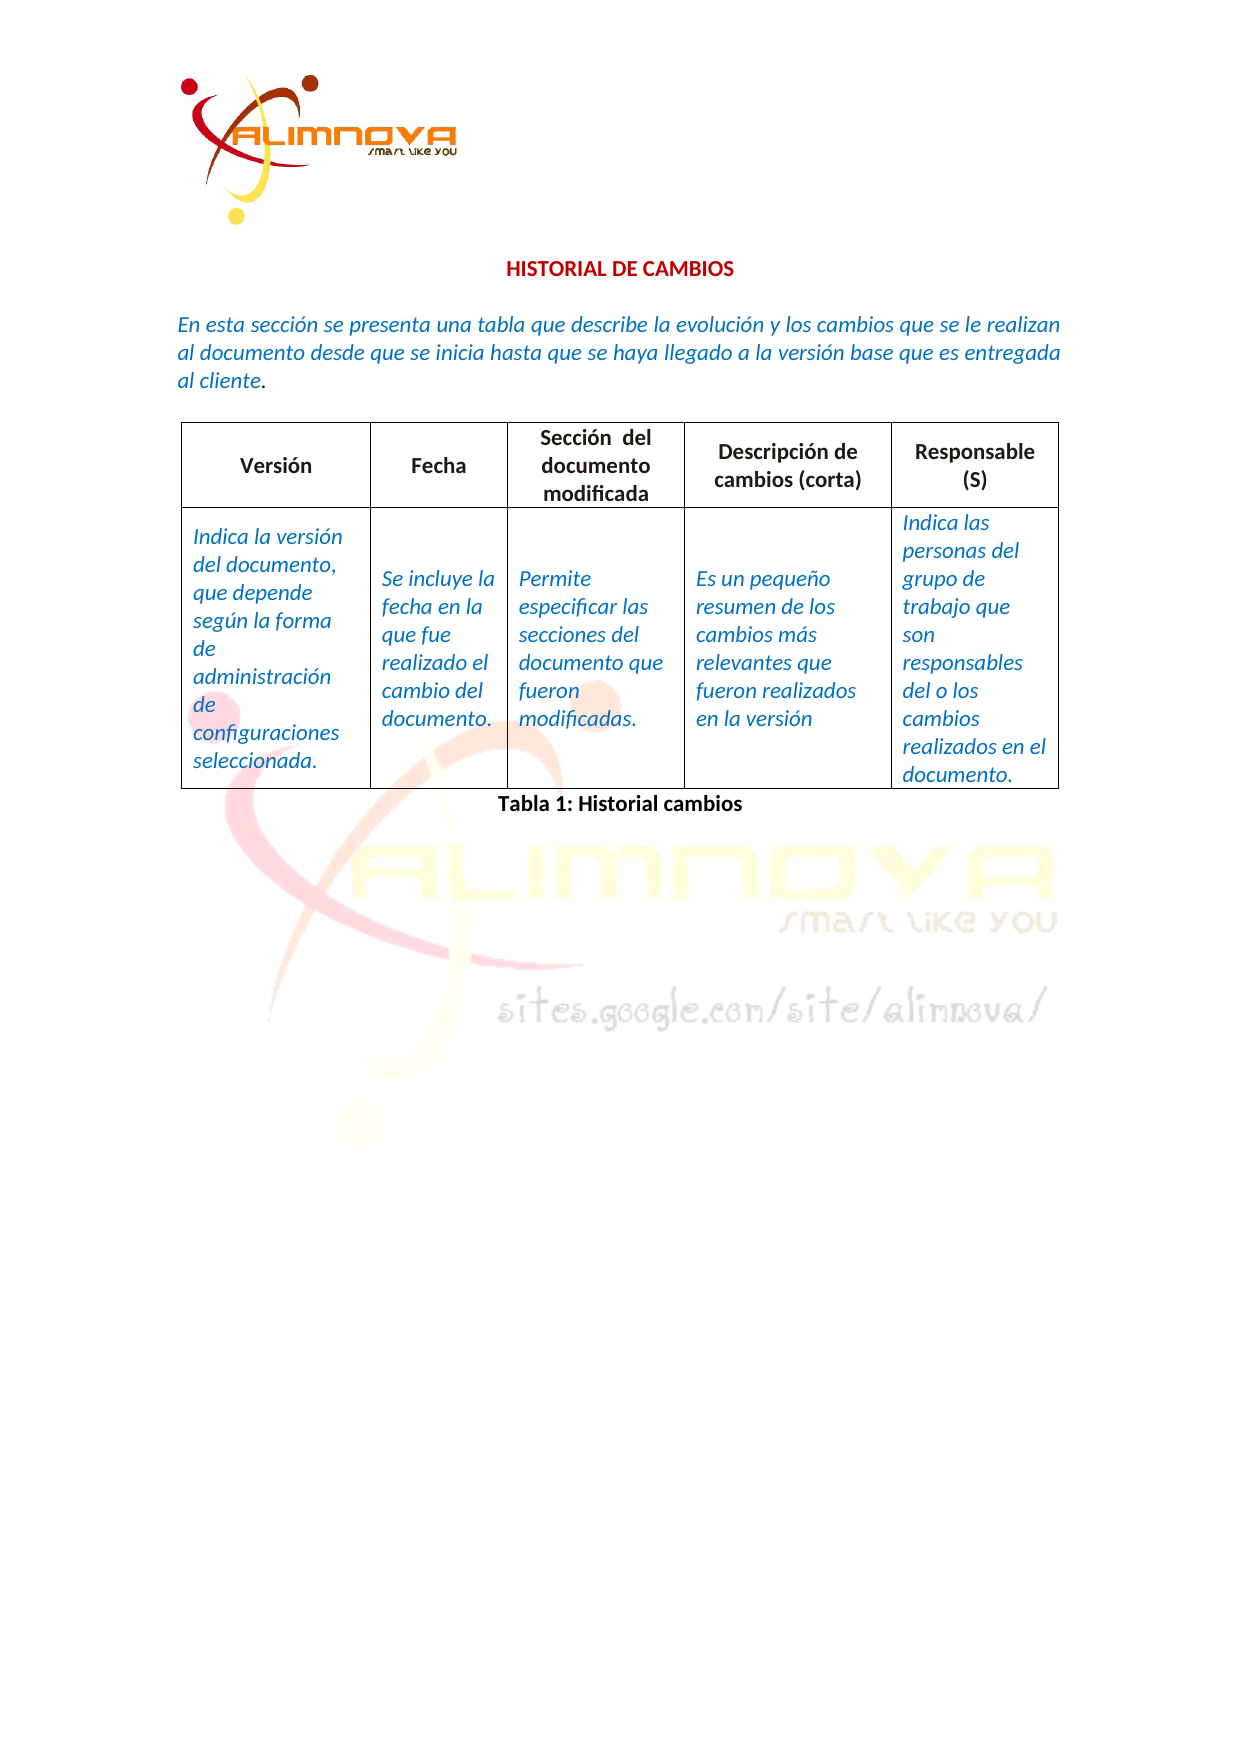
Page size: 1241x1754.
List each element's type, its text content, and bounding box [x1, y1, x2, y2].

table_cell Es un pequeño resumen de los cambios más relevantes que fueron realizados en la versión [685, 508, 891, 788]
table_header Responsable (S) [892, 423, 1058, 507]
table_cell Se incluye la fecha en la que fue realizado el cambio del documento. [371, 508, 507, 788]
table_header Sección del documento modificada [508, 423, 684, 507]
table_header Versión [182, 423, 370, 507]
table_cell Permite especificar las secciones del documento que fueron modificadas. [508, 508, 684, 788]
table_cell Indica la versión del documento, que depende según la forma de administración de configuraciones seleccionada. [182, 508, 370, 788]
text HISTORIAL DE CAMBIOS [177, 254, 1063, 282]
text En esta sección se presenta una tabla que describe la evolución y los cambios que se le realizan al documento desde que se inicia hasta que se haya llegado a la versión base que es entregada al cliente. [177, 310, 1063, 394]
picture [177, 73, 458, 226]
text Tabla 1: Historial cambios [177, 789, 1063, 817]
table_header Descripción de cambios (corta) [685, 423, 891, 507]
table_cell Indica las personas del grupo de trabajo que son responsables del o los cambios realizados en el documento. [892, 508, 1058, 788]
table_header Fecha [371, 423, 507, 507]
